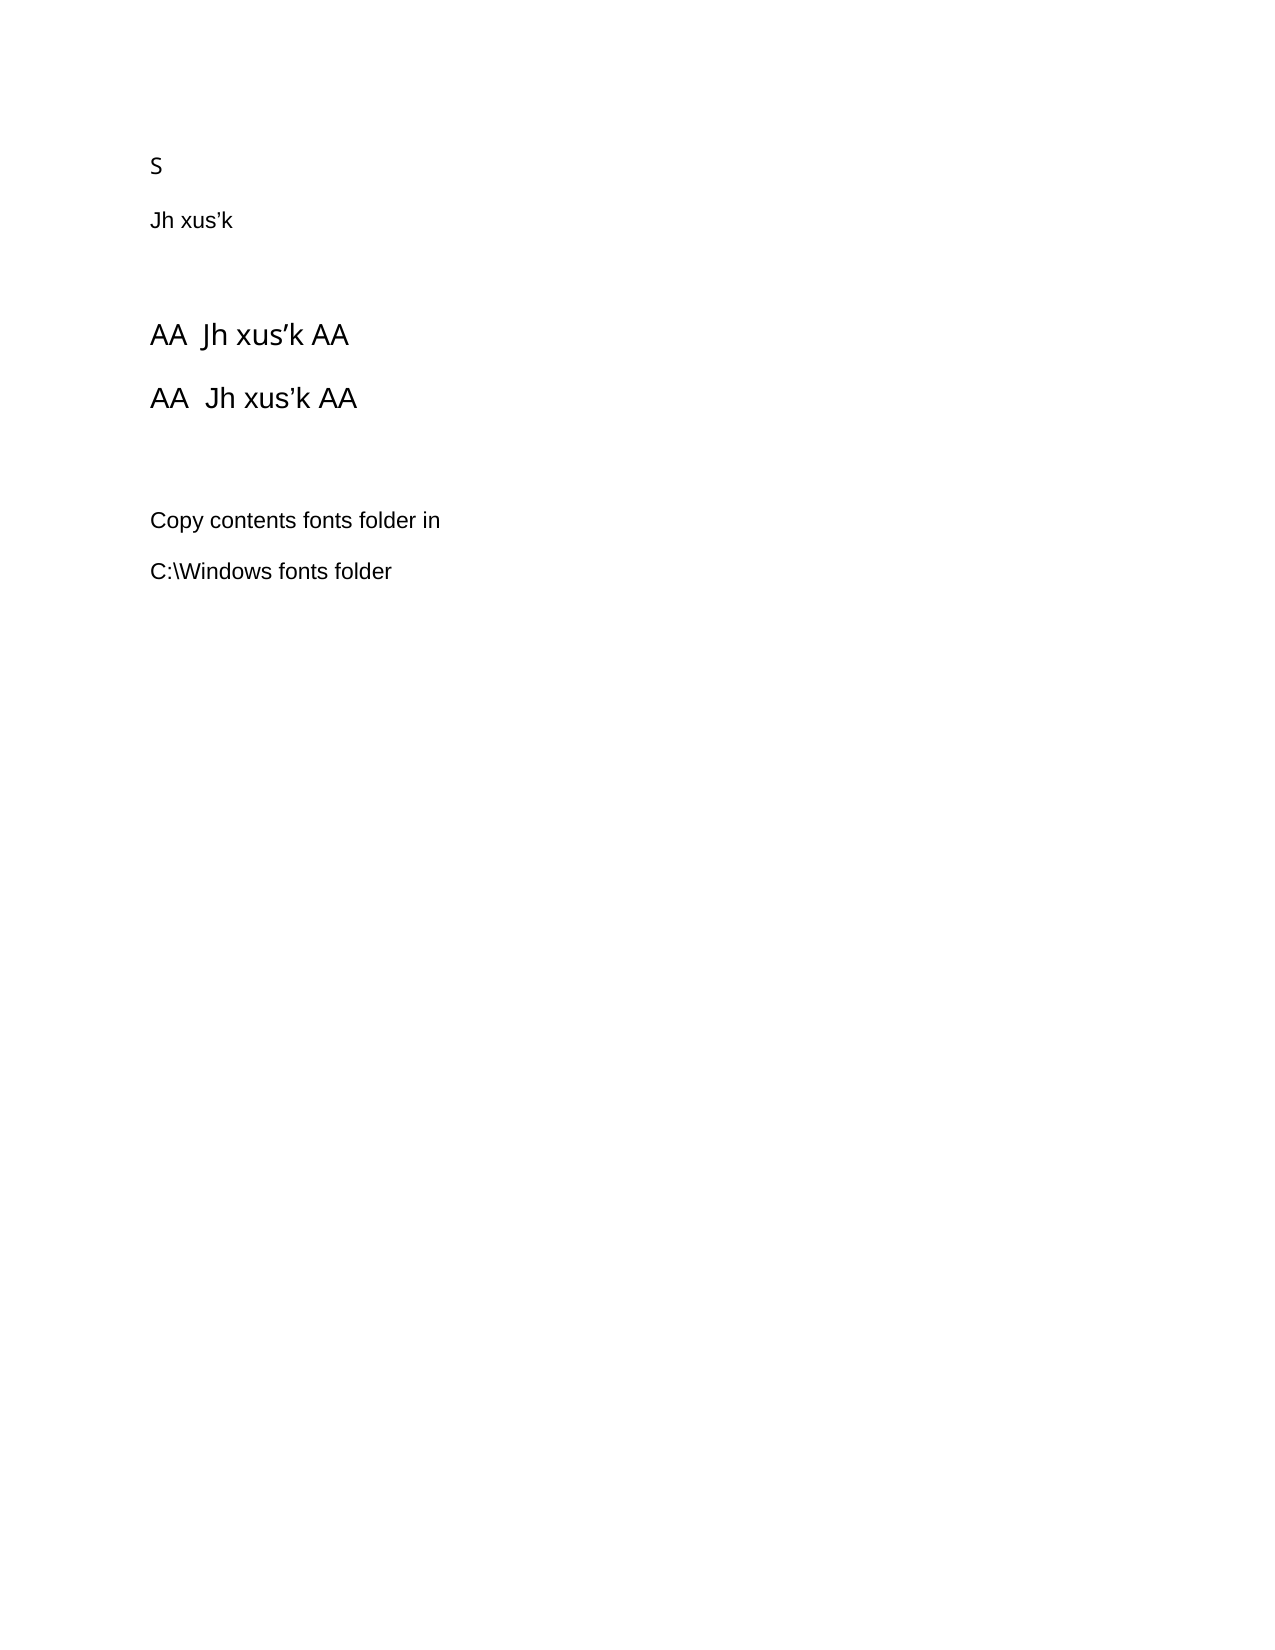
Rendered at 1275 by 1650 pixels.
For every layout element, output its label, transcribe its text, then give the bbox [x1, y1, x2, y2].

text AA Jh xus’k AA [150, 314, 1125, 354]
text S [150, 150, 1125, 181]
text Jh xus’k [150, 207, 1125, 233]
text C:\Windows fonts folder [150, 558, 1125, 584]
text Copy contents fonts folder in [150, 507, 1125, 533]
text AA Jh xus’k AA [150, 381, 1125, 414]
